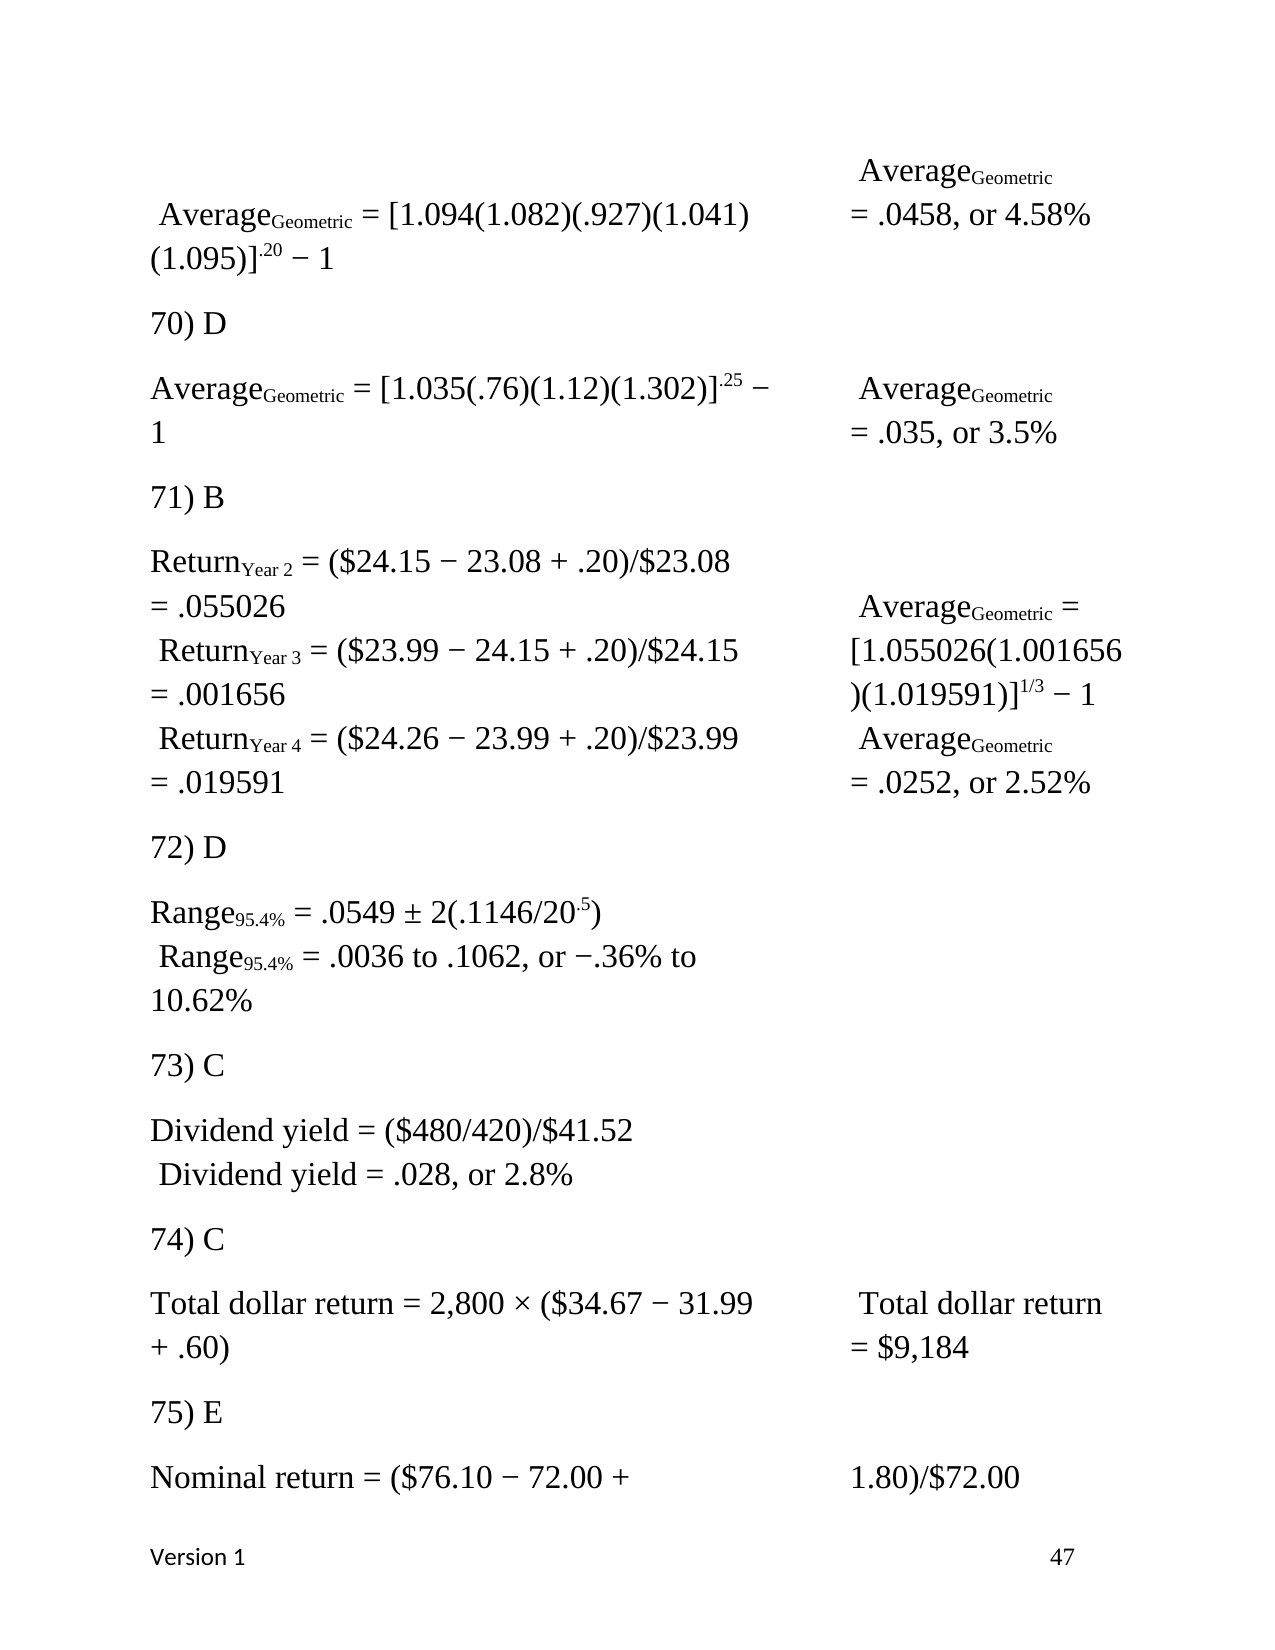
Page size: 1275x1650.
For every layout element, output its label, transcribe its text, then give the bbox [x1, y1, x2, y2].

text 72) D [150, 827, 775, 865]
text ReturnYear 2 = ($24.15 − 23.08 + .20)/$23.08 = .055026 ReturnYear 3 = ($23.99 − 24.15 + .20)/$24.15 = .001656 ReturnYear 4 = ($24.26 − 23.99 + .20)/$23.99 = .019591 AverageGeometric = [1.055026(1.001656)(1.019591)]1/3 − 1 AverageGeometric = .0252, or 2.52% [850, 542, 1125, 800]
text Dividend yield = ($480/420)/$41.52 Dividend yield = .028, or 2.8% [150, 1110, 775, 1192]
text AverageGeometric = [1.035(.76)(1.12)(1.302)].25 − 1 AverageGeometric = .035, or 3.5% [150, 368, 775, 450]
text Total dollar return = 2,800 × ($34.67 − 31.99 + .60) Total dollar return = $9,184 [150, 1284, 775, 1366]
text 74) C [150, 1219, 775, 1257]
text 71) B [150, 477, 775, 515]
text AverageGeometric = [1.035(.76)(1.12)(1.302)].25 − 1 AverageGeometric = .035, or 3.5% [850, 368, 1125, 450]
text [150, 1457, 775, 1496]
text 75) E [150, 1393, 775, 1431]
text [150, 150, 775, 276]
text Range95.4% = .0549 ± 2(.1146/20.5) Range95.4% = .0036 to .1062, or −.36% to 10.62% [150, 892, 775, 1018]
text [850, 1457, 1125, 1496]
text 73) C [150, 1045, 775, 1083]
text ReturnYear 2 = ($24.15 − 23.08 + .20)/$23.08 = .055026 ReturnYear 3 = ($23.99 − 24.15 + .20)/$24.15 = .001656 ReturnYear 4 = ($24.26 − 23.99 + .20)/$23.99 = .019591 AverageGeometric = [1.055026(1.001656)(1.019591)]1/3 − 1 AverageGeometric = .0252, or 2.52% [150, 542, 775, 800]
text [850, 150, 1125, 232]
text Total dollar return = 2,800 × ($34.67 − 31.99 + .60) Total dollar return = $9,184 [850, 1284, 1125, 1366]
text 70) D [150, 303, 775, 341]
